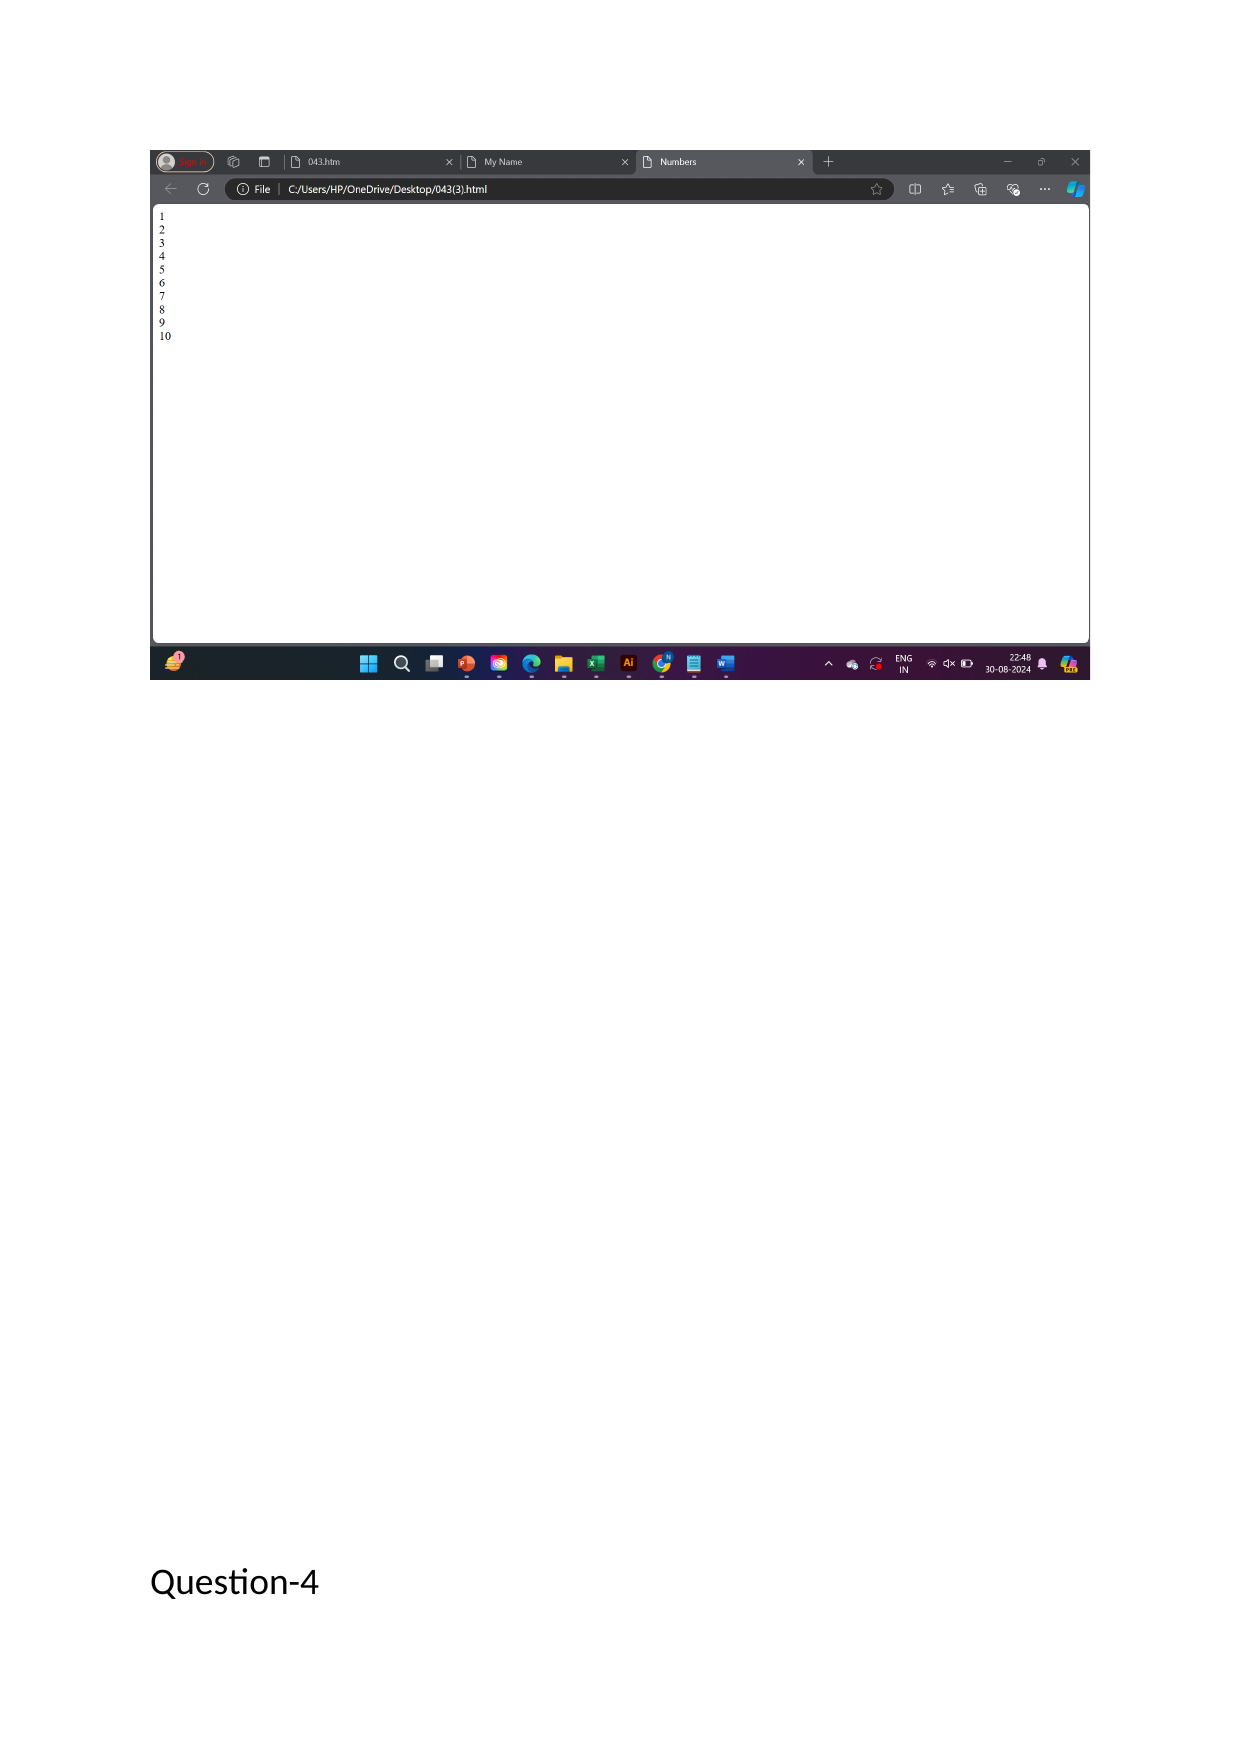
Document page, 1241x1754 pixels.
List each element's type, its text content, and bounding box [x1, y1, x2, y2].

picture [150, 150, 1091, 680]
text Question-4 [150, 1558, 1090, 1604]
